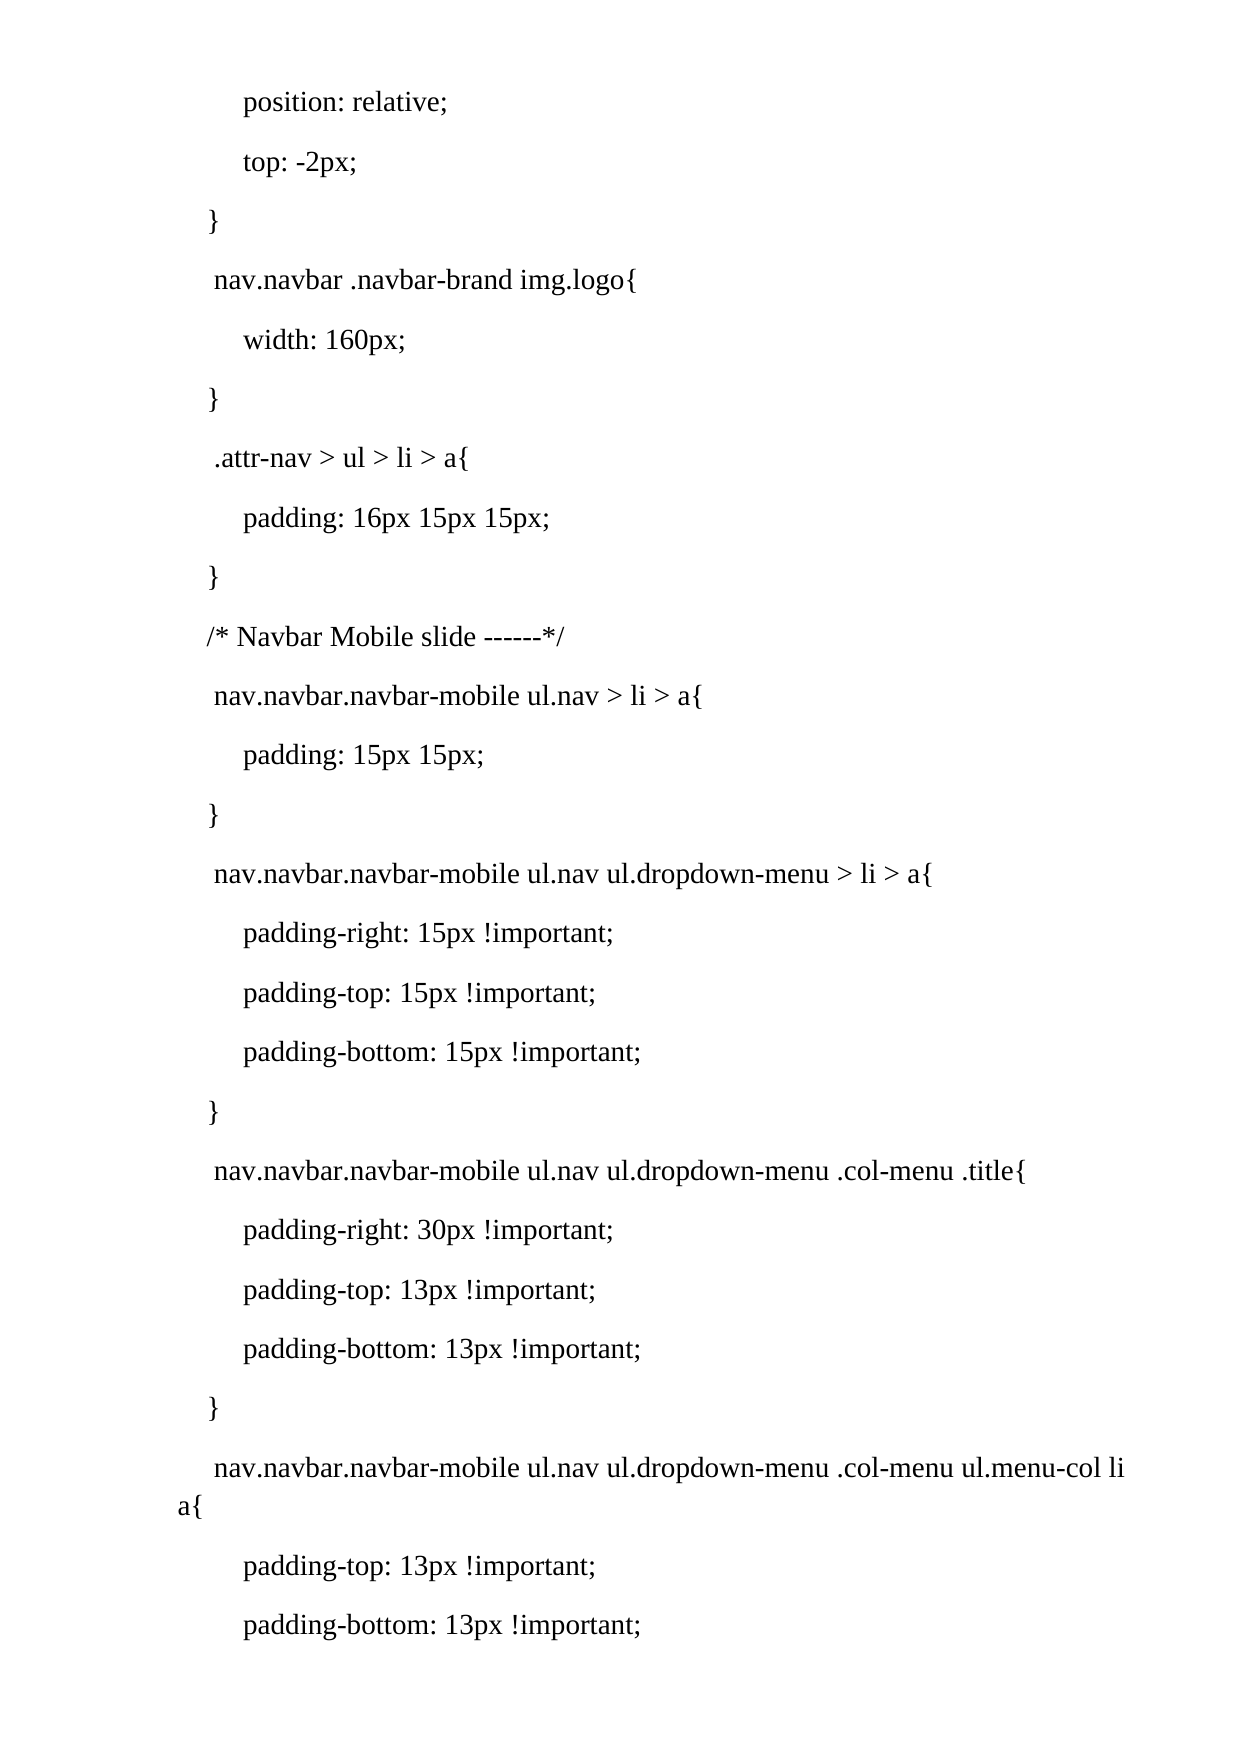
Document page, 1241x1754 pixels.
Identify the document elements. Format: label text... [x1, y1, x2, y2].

text padding-right: 15px !important; [177, 916, 1152, 949]
text padding: 15px 15px; [177, 737, 1152, 771]
text nav.navbar.navbar-mobile ul.nav ul.dropdown-menu .col-menu .title{ [177, 1153, 1152, 1187]
text padding-bottom: 15px !important; [177, 1034, 1152, 1068]
text } [177, 203, 1152, 237]
text } [177, 797, 1152, 830]
text } [177, 381, 1152, 415]
text padding: 16px 15px 15px; [177, 500, 1152, 533]
text nav.navbar.navbar-mobile ul.nav ul.dropdown-menu .col-menu ul.menu-col li a{ [177, 1450, 1152, 1522]
text position: relative; [177, 84, 1152, 118]
text } [177, 1391, 1152, 1424]
text width: 160px; [177, 322, 1152, 355]
text nav.navbar.navbar-mobile ul.nav ul.dropdown-menu > li > a{ [177, 856, 1152, 890]
text padding-top: 13px !important; [177, 1272, 1152, 1305]
text padding-top: 15px !important; [177, 975, 1152, 1008]
text padding-bottom: 13px !important; [177, 1607, 1152, 1641]
text .attr-nav > ul > li > a{ [177, 441, 1152, 474]
text padding-right: 30px !important; [177, 1212, 1152, 1246]
text top: -2px; [177, 144, 1152, 177]
text nav.navbar .navbar-brand img.logo{ [177, 262, 1152, 296]
text nav.navbar.navbar-mobile ul.nav > li > a{ [177, 678, 1152, 712]
text /* Navbar Mobile slide ------*/ [177, 619, 1152, 652]
text padding-bottom: 13px !important; [177, 1331, 1152, 1365]
text padding-top: 13px !important; [177, 1548, 1152, 1581]
text } [177, 1094, 1152, 1127]
text } [177, 559, 1152, 593]
